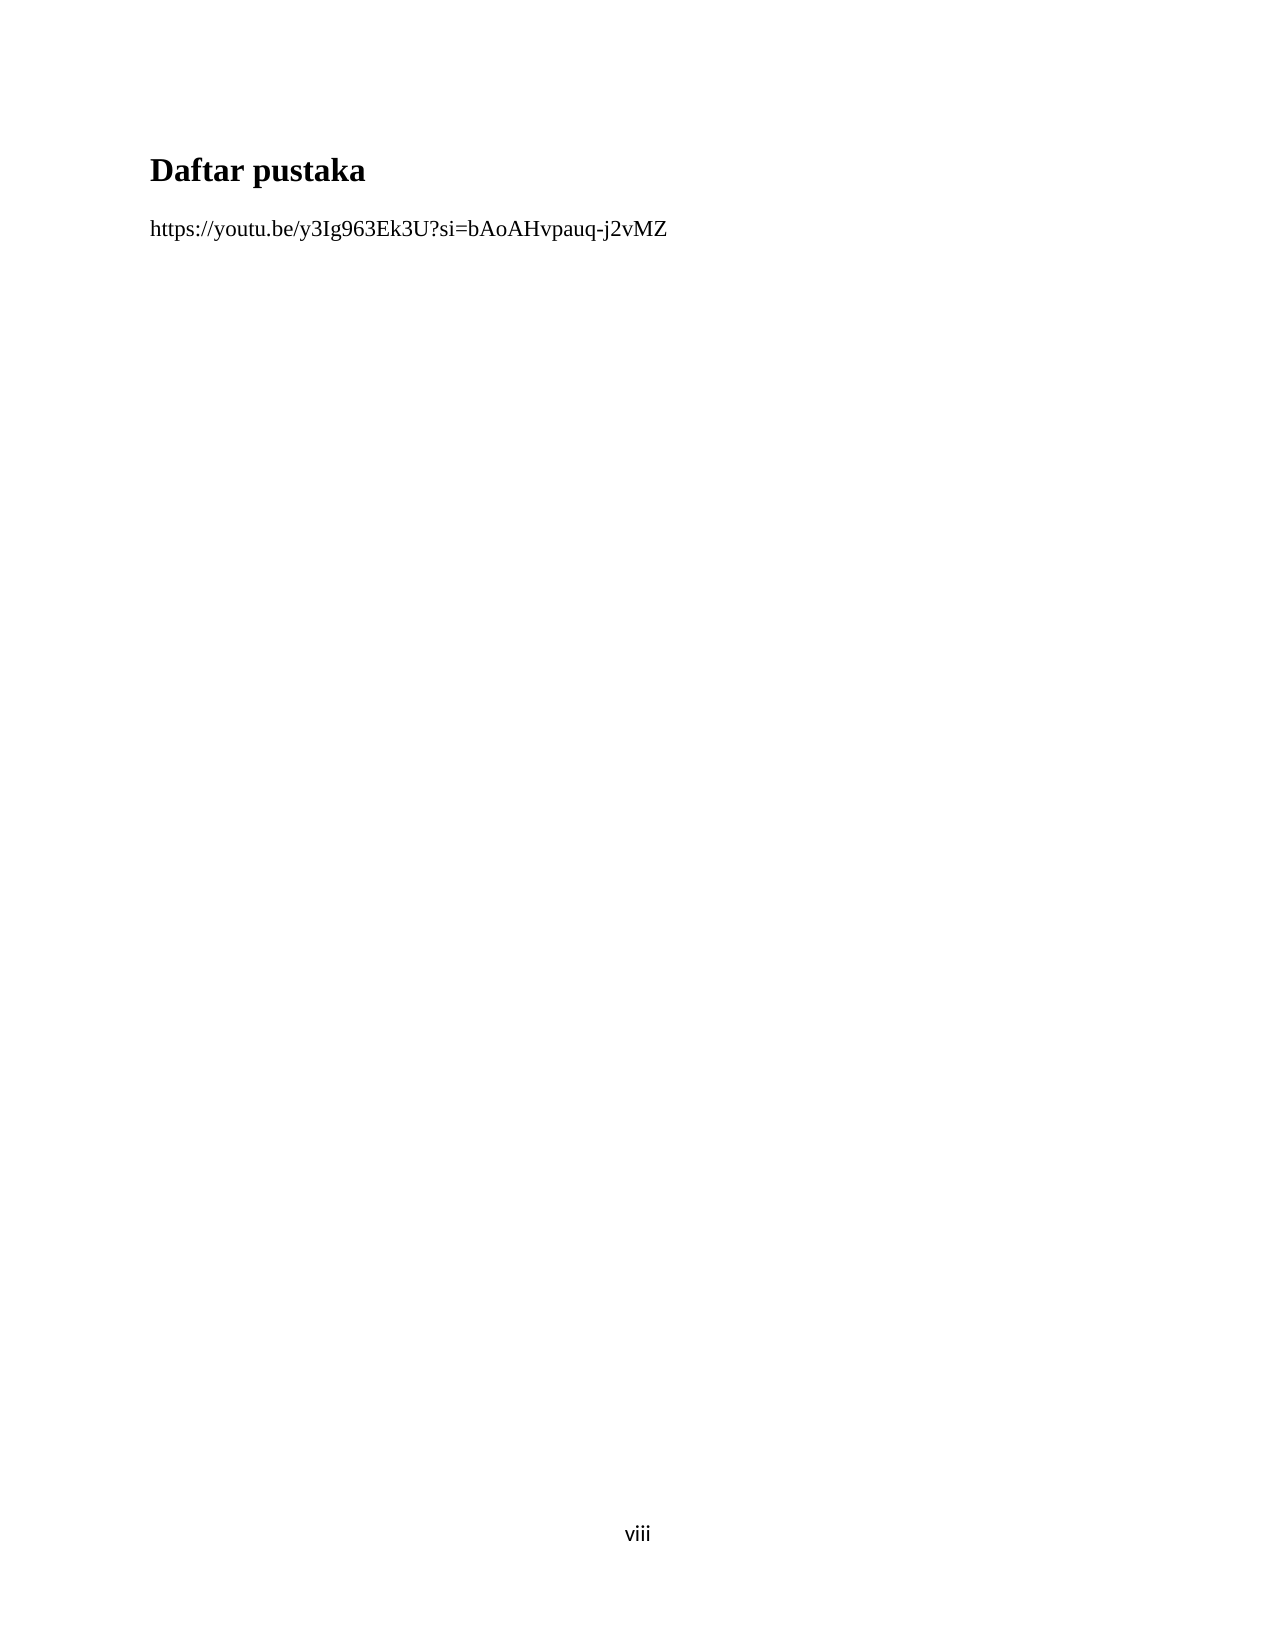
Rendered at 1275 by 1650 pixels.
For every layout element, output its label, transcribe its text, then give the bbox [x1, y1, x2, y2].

subtitle Daftar pustaka [150, 150, 1125, 188]
text https://youtu.be/y3Ig963Ek3U?si=bAoAHvpauq-j2vMZ [150, 215, 1125, 241]
